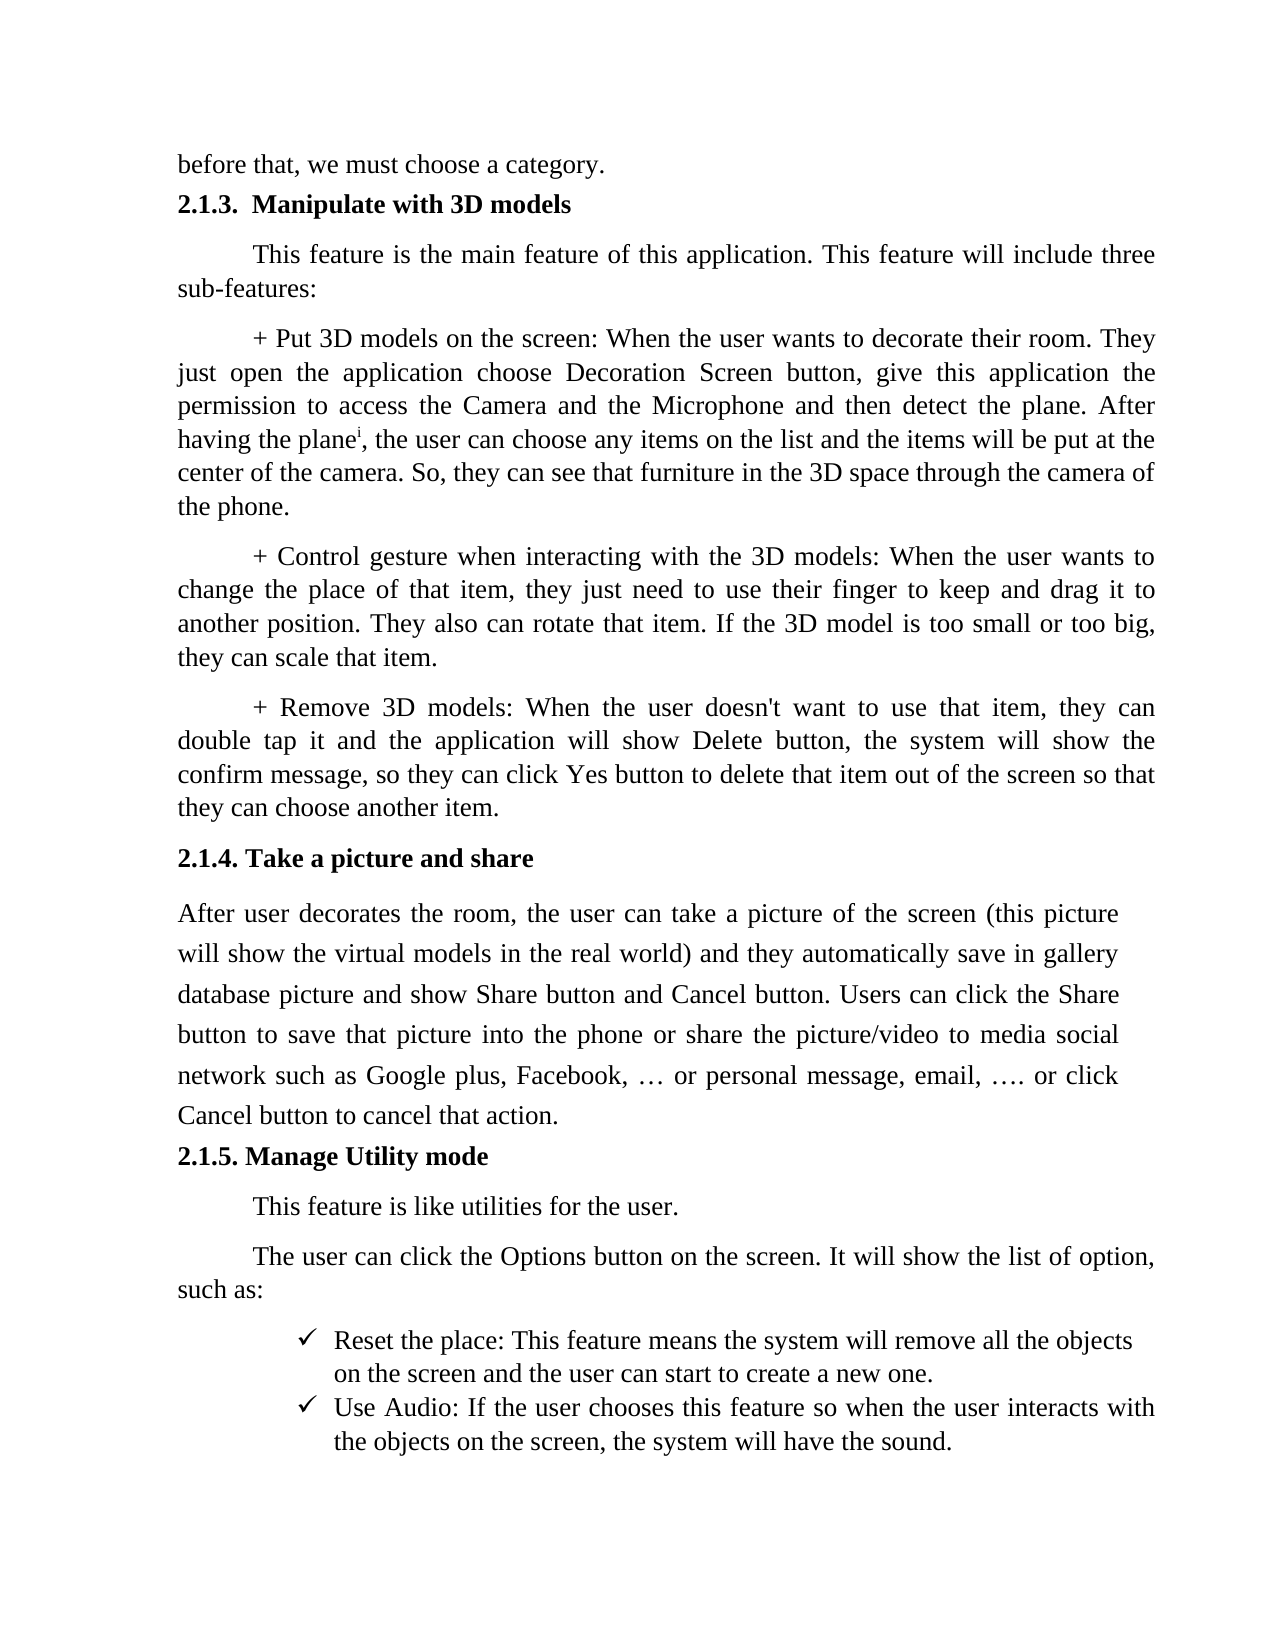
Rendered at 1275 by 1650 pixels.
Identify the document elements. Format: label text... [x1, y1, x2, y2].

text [177, 148, 1120, 179]
text This feature is the main feature of this application. This feature will include three sub-features: [177, 238, 1157, 303]
text The user can click the Options button on the screen. It will show the list of option, such as: [177, 1240, 1157, 1305]
text + Control gesture when interacting with the 3D models: When the user wants to change the place of that item, they just need to use their finger to keep and drag it to another position. They also can rotate that item. If the 3D model is too small or too big, they can scale that item. [177, 540, 1157, 672]
text + Put 3D models on the screen: When the user wants to decorate their room. They just open the application choose Decoration Screen button, give this application the permission to access the Camera and the Microphone and then detect the plane. After having the plane, the user can choose any items on the list and the items will be put at the center of the camera. So, they can see that furniture in the 3D space through the camera of the phone. [177, 322, 1157, 521]
text 2.1.5. Manage Utility mode [177, 1139, 1157, 1171]
text 2.1.3. Manipulate with 3D models [177, 188, 1157, 219]
text + Remove 3D models: When the user doesn't want to use that item, they can double tap it and the application will show Delete button, the system will show the confirm message, so they can click Yes button to delete that item out of the screen so that they can choose another item. [177, 691, 1157, 823]
text 2.1.4. Take a picture and share [177, 842, 1157, 873]
list Use Audio: If the user chooses this feature so when the user interacts with the objects on the screen, the system will have the sound. [296, 1391, 1157, 1456]
text After user decorates the room, the user can take a picture of the screen (this picture will show the virtual models in the real world) and they automatically save in gallery database picture and show Share button and Cancel button. Users can click the Share button to save that picture into the phone or share the picture/video to media social network such as Google plus, Facebook, … or personal message, email, …. or click Cancel button to cancel that action. [177, 897, 1120, 1130]
list Reset the place: This feature means the system will remove all the objects on the screen and the user can start to create a new one. [296, 1324, 1157, 1388]
text This feature is like utilities for the user. [177, 1190, 1157, 1221]
